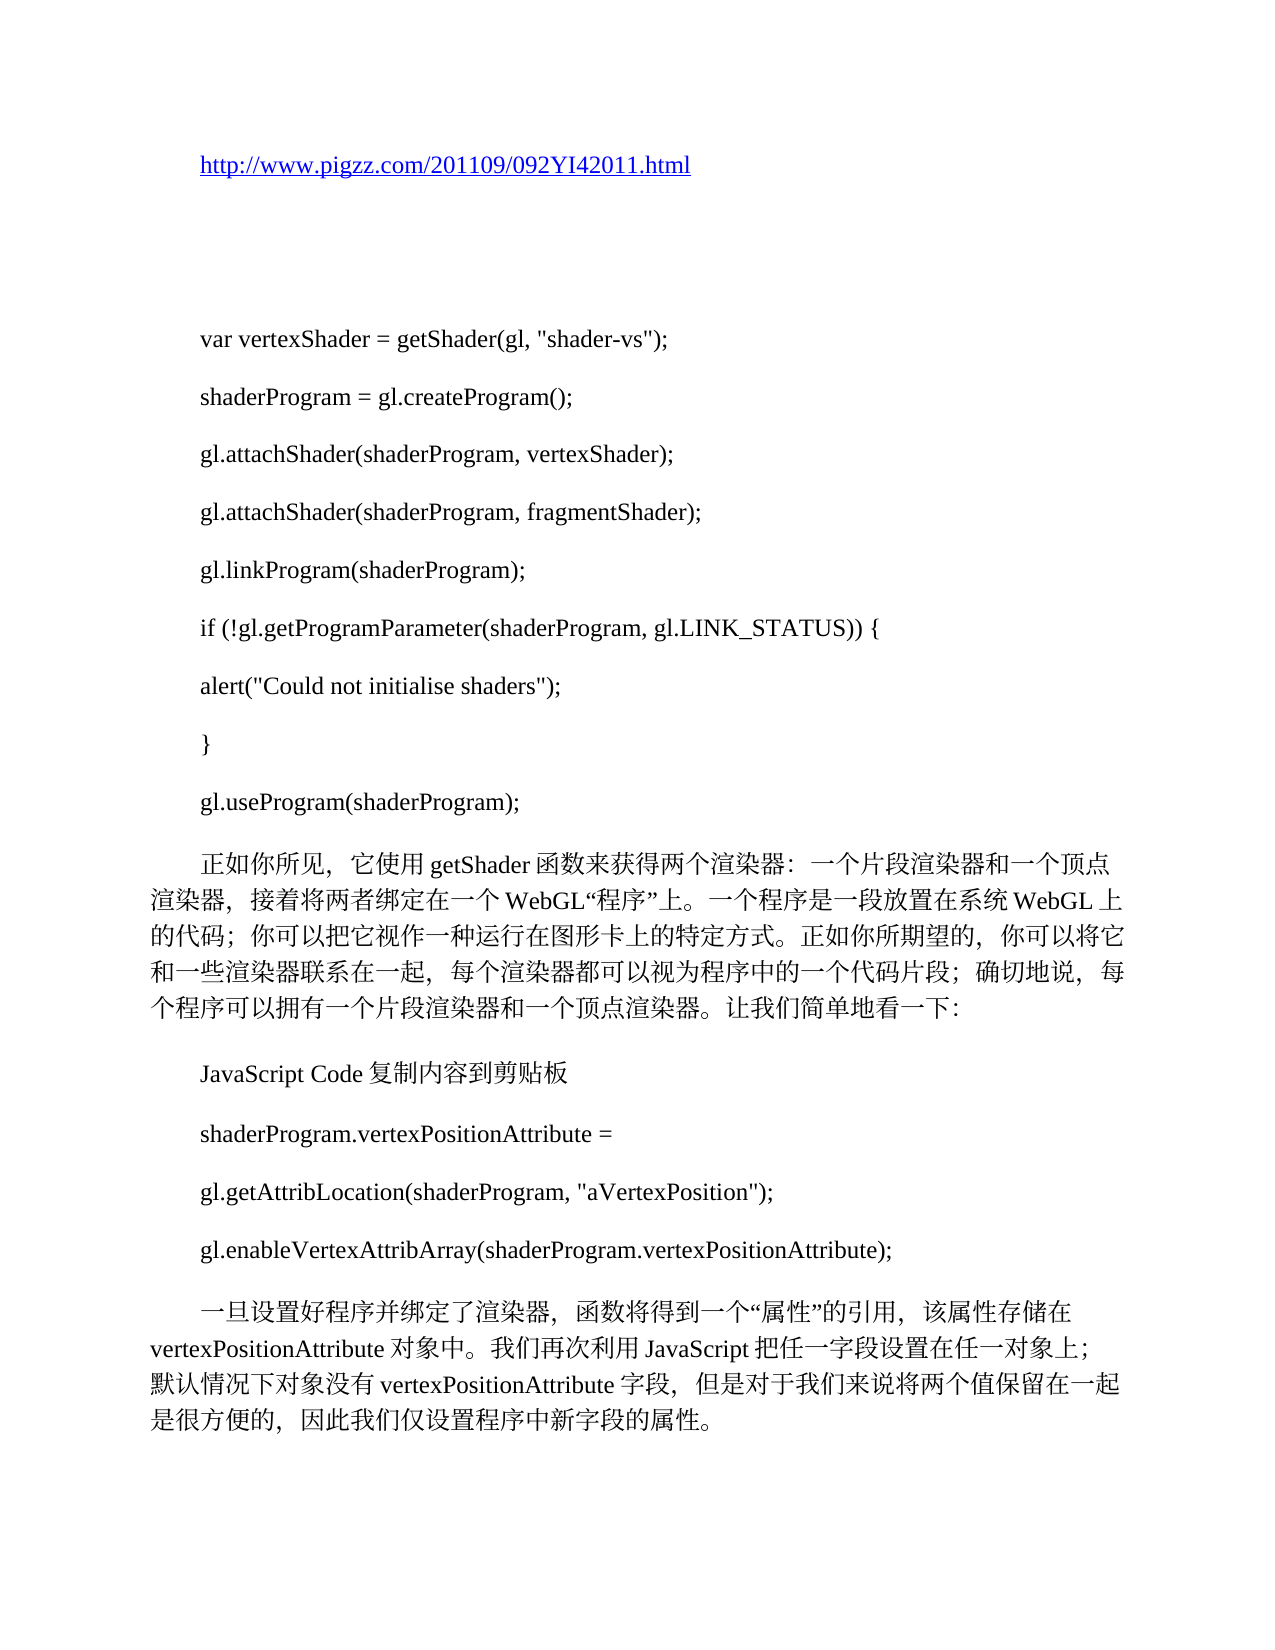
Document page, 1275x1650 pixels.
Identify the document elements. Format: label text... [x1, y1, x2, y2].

text if (!gl.getProgramParameter(shaderProgram, gl.LINK_STATUS)) { [150, 613, 1125, 642]
text gl.enableVertexAttribArray(shaderProgram.vertexPositionAttribute); [150, 1235, 1125, 1263]
text shaderProgram.vertexPositionAttribute = [150, 1119, 1125, 1148]
text alert("Could not initialise shaders"); [150, 671, 1125, 700]
text gl.linkProgram(shaderProgram); [150, 555, 1125, 584]
text } [150, 729, 1125, 758]
text gl.getAttribLocation(shaderProgram, "aVertexPosition"); [150, 1177, 1125, 1206]
text var vertexShader = getShader(gl, "shader-vs"); [150, 324, 1125, 352]
text shaderProgram = gl.createProgram(); [150, 382, 1125, 410]
text http://www.pigzz.com/201109/092YI42011.html [150, 150, 1125, 179]
text gl.useProgram(shaderProgram); [150, 787, 1125, 816]
text 一旦设置好程序并绑定了渲染器，函数将得到一个“属性”的引用，该属性存储在vertexPositionAttribute对象中。我们再次利用JavaScript把任一字段设置在任一对象上；默认情况下对象没有vertexPositionAttribute字段，但是对于我们来说将两个值保留在一起是很方便的，因此我们仅设置程序中新字段的属性。 [150, 1293, 1125, 1436]
text JavaScript Code复制内容到剪贴板 [150, 1054, 1125, 1090]
text gl.attachShader(shaderProgram, fragmentShader); [150, 497, 1125, 526]
text 正如你所见，它使用getShader函数来获得两个渲染器：一个片段渲染器和一个顶点渲染器，接着将两者绑定在一个WebGL“程序”上。一个程序是一段放置在系统WebGL上的代码；你可以把它视作一种运行在图形卡上的特定方式。正如你所期望的，你可以将它和一些渲染器联系在一起，每个渲染器都可以视为程序中的一个代码片段；确切地说，每个程序可以拥有一个片段渲染器和一个顶点渲染器。让我们简单地看一下： [150, 845, 1125, 1025]
text gl.attachShader(shaderProgram, vertexShader); [150, 439, 1125, 468]
